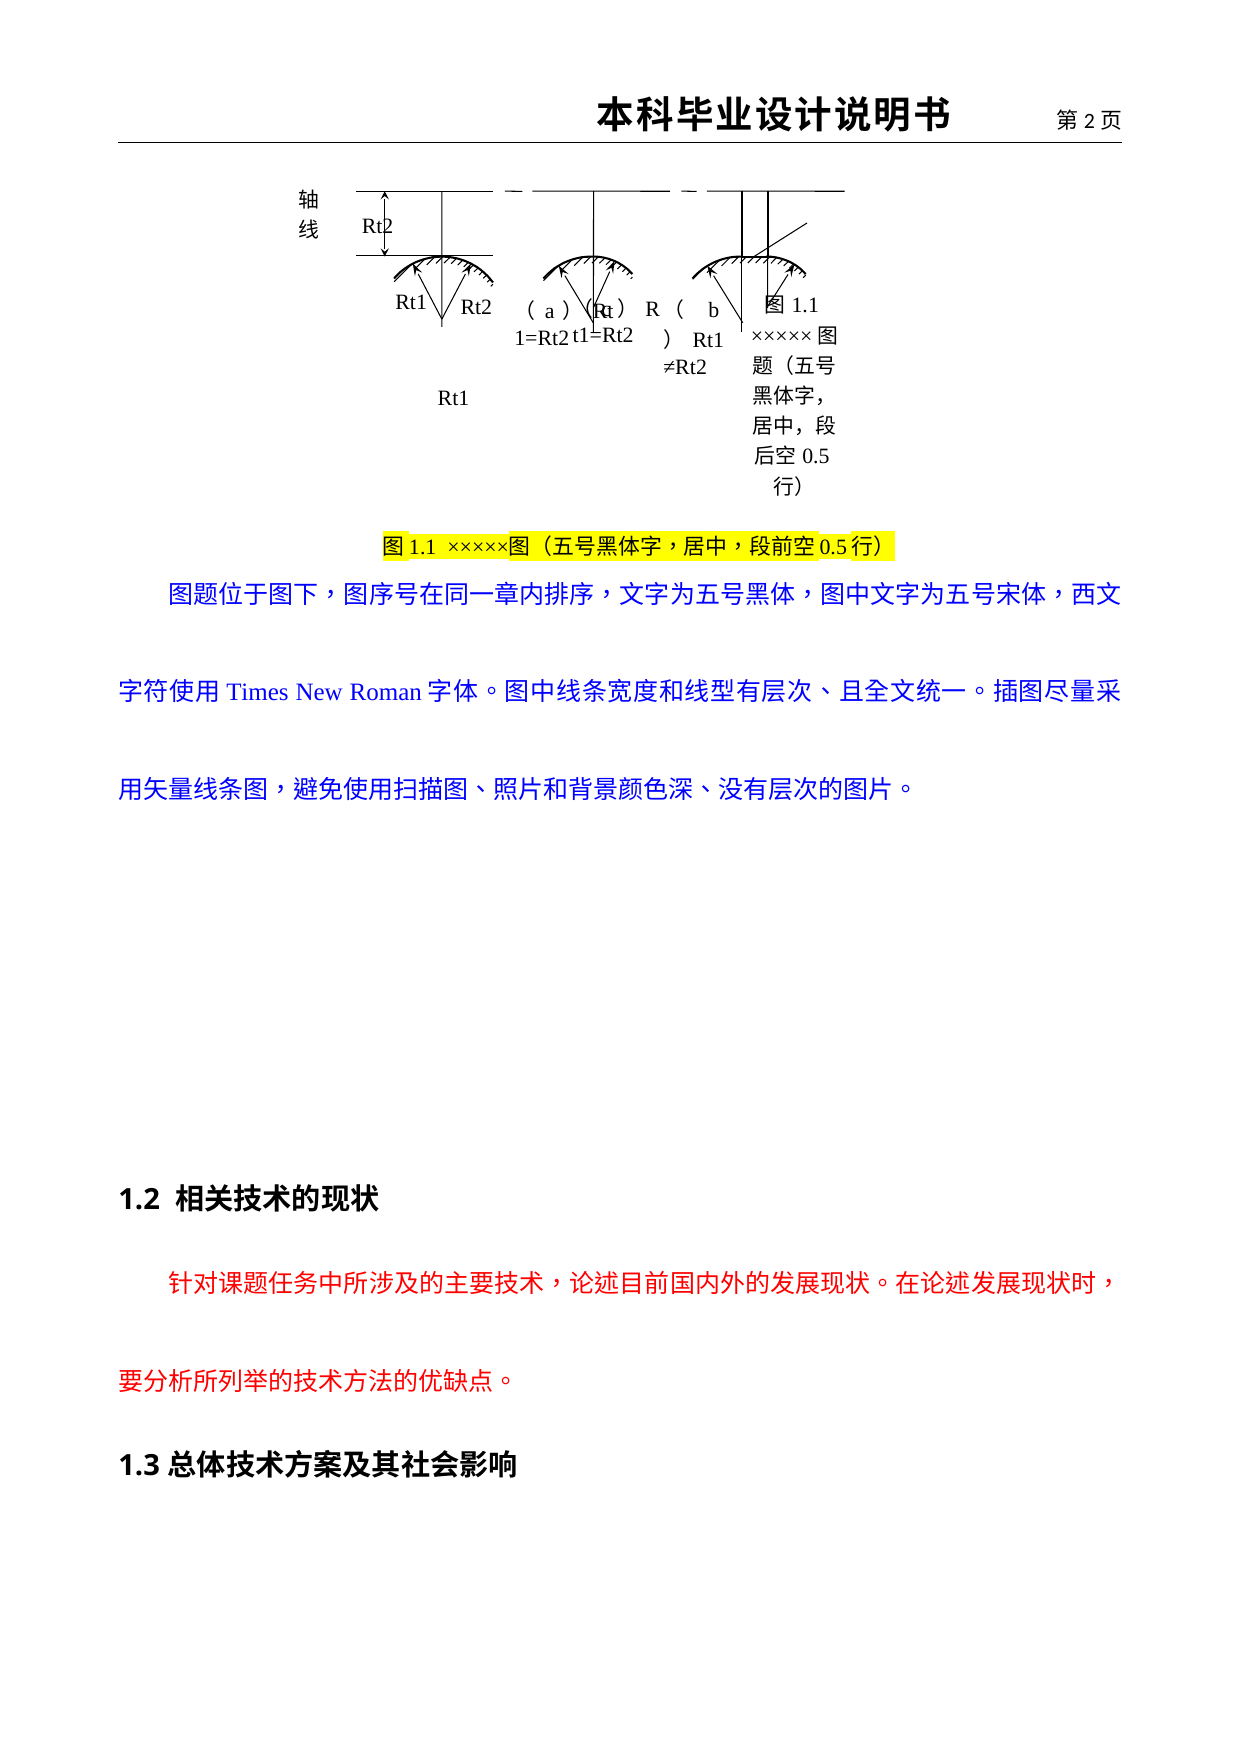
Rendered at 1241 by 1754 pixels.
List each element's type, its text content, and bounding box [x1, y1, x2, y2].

text 1.3 总体技术方案及其社会影响 [118, 1430, 1122, 1495]
text 图1.1 ×××××图（五号黑体字，居中，段前空0.5行） [118, 519, 1122, 561]
text 针对课题任务中所涉及的主要技术，论述目前国内外的发展现状。在论述发展现状时，要分析所列举的技术方法的优缺点。 [118, 1251, 1122, 1413]
text 1.2 相关技术的现状 [118, 1166, 1122, 1231]
text 图题位于图下，图序号在同一章内排序，文字为五号黑体，图中文字为五号宋体，西文字符使用Times New Roman字体。图中线条宽度和线型有层次、且全文统一。插图尽量采用矢量线条图，避免使用扫描图、照片和背景颜色深、没有层次的图片。 [118, 561, 1122, 821]
